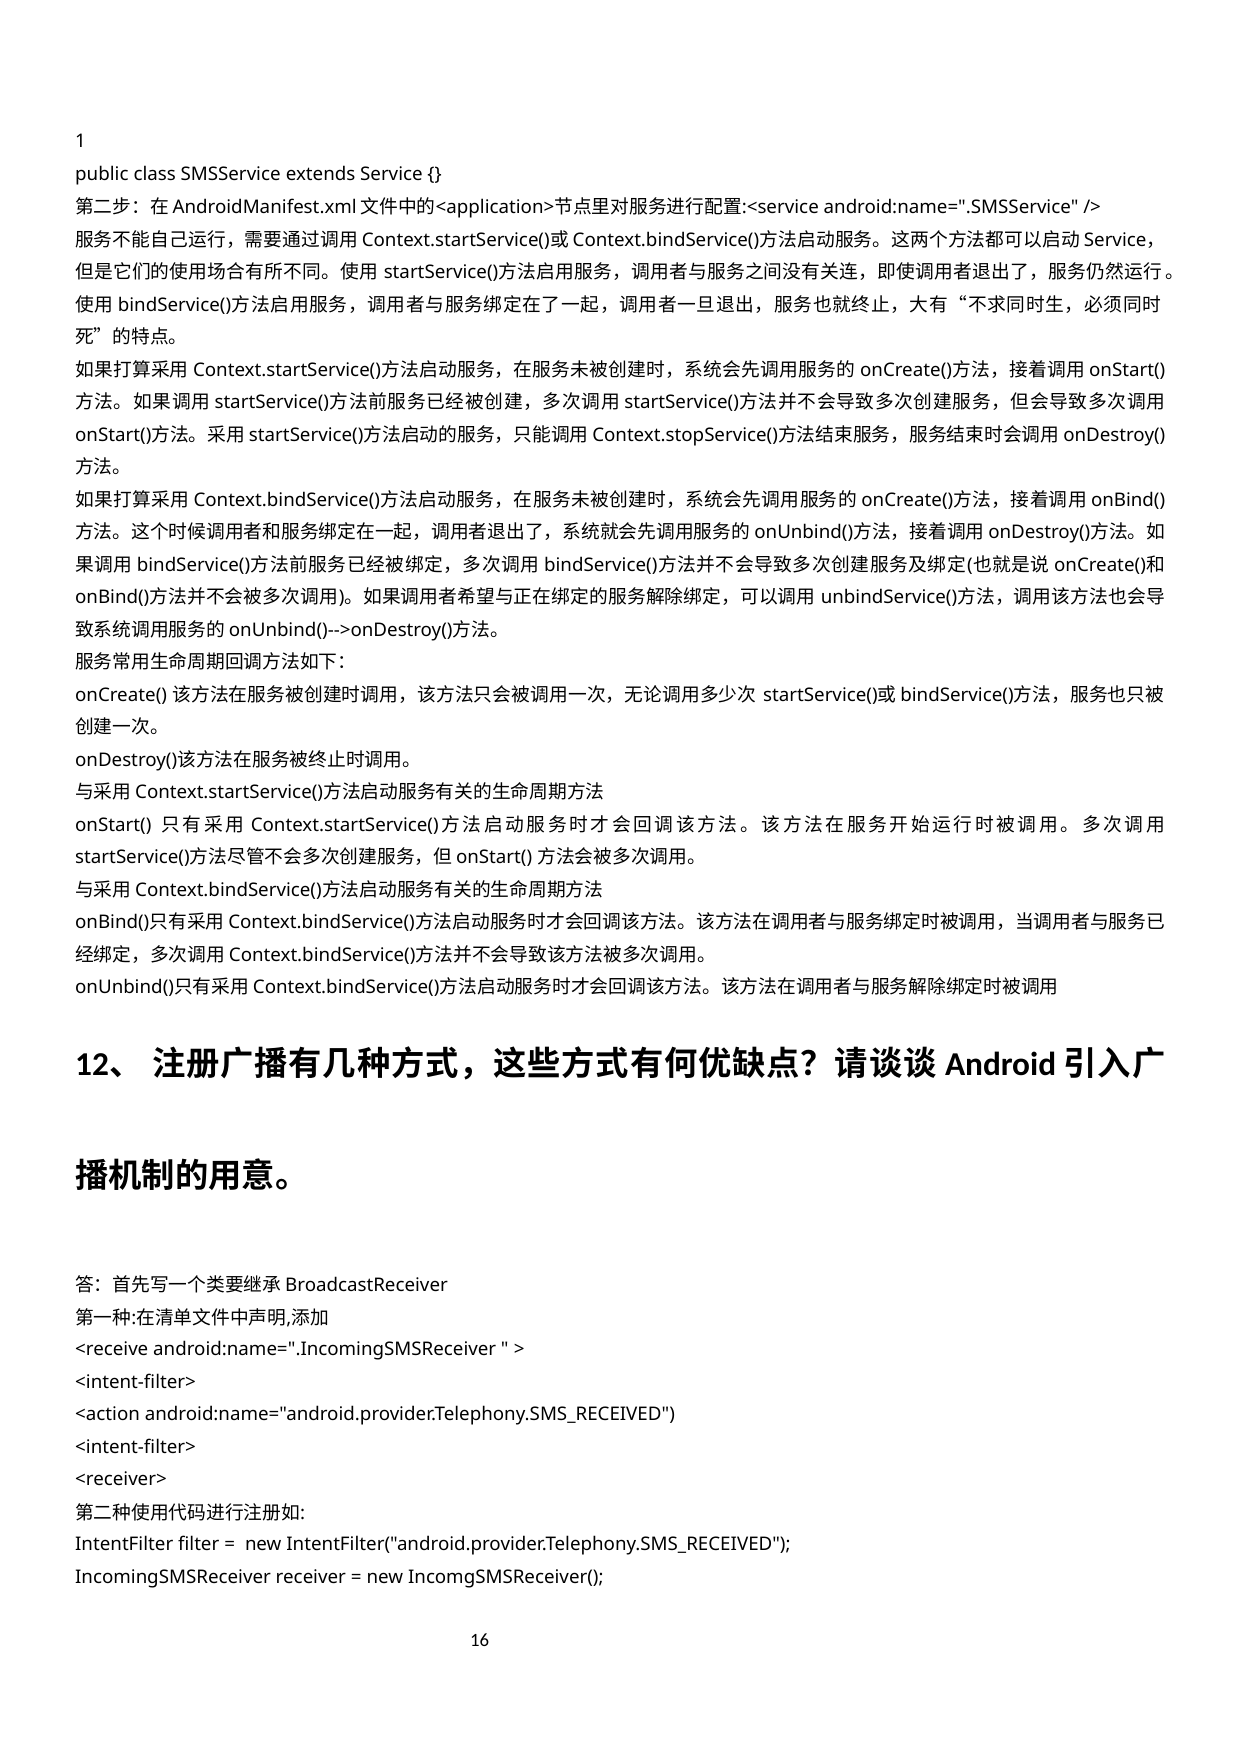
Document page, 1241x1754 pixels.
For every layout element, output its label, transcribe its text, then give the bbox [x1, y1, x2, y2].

text <receive android:name=".IncomingSMSReceiver " > [75, 1332, 1165, 1365]
text 如果打算采用Context.bindService()方法启动服务，在服务未被创建时，系统会先调用服务的onCreate()方法，接着调用onBind()方法。这个时候调用者和服务绑定在一起，调用者退出了，系统就会先调用服务的onUnbind()方法，接着调用onDestroy()方法。如果调用bindService()方法前服务已经被绑定，多次调用bindService()方法并不会导致多次创建服务及绑定(也就是说onCreate()和onBind()方法并不会被多次调用)。如果调用者希望与正在绑定的服务解除绑定，可以调用unbindService()方法，调用该方法也会导致系统调用服务的onUnbind()-->onDestroy()方法。 [75, 482, 1165, 644]
text onUnbind()只有采用Context.bindService()方法启动服务时才会回调该方法。该方法在调用者与服务解除绑定时被调用 [75, 969, 1165, 1002]
text onCreate() 该方法在服务被创建时调用，该方法只会被调用一次，无论调用多少次startService()或bindService()方法，服务也只被创建一次。 [75, 677, 1165, 742]
text public class SMSService extends Service {} [75, 157, 1165, 189]
text 服务不能自己运行，需要通过调用Context.startService()或Context.bindService()方法启动服务。这两个方法都可以启动Service，但是它们的使用场合有所不同。使用startService()方法启用服务，调用者与服务之间没有关连，即使调用者退出了，服务仍然运行。使用bindService()方法启用服务，调用者与服务绑定在了一起，调用者一旦退出，服务也就终止，大有“不求同时生，必须同时死”的特点。 [75, 222, 1165, 352]
text onStart() 只有采用Context.startService()方法启动服务时才会回调该方法。该方法在服务开始运行时被调用。多次调用startService()方法尽管不会多次创建服务，但onStart() 方法会被多次调用。 [75, 807, 1165, 872]
text 服务常用生命周期回调方法如下： [75, 644, 1165, 677]
text 如果打算采用Context.startService()方法启动服务，在服务未被创建时，系统会先调用服务的onCreate()方法，接着调用onStart()方法。如果调用startService()方法前服务已经被创建，多次调用startService()方法并不会导致多次创建服务，但会导致多次调用onStart()方法。采用startService()方法启动的服务，只能调用Context.stopService()方法结束服务，服务结束时会调用onDestroy()方法。 [75, 352, 1165, 482]
subtitle 12、 注册广播有几种方式，这些方式有何优缺点？请谈谈Android引入广播机制的用意。 [75, 1029, 1165, 1206]
text <action android:name="android.provider.Telephony.SMS_RECEIVED") [75, 1397, 1165, 1430]
text <intent-filter> [75, 1365, 1165, 1397]
text IncomingSMSReceiver receiver = new IncomgSMSReceiver(); [75, 1560, 1165, 1592]
text 答：首先写一个类要继承BroadcastReceiver [75, 1267, 1165, 1300]
text 与采用Context.startService()方法启动服务有关的生命周期方法 [75, 774, 1165, 807]
text <receiver> [75, 1462, 1165, 1495]
text onBind()只有采用Context.bindService()方法启动服务时才会回调该方法。该方法在调用者与服务绑定时被调用，当调用者与服务已经绑定，多次调用Context.bindService()方法并不会导致该方法被多次调用。 [75, 904, 1165, 969]
text 第二种使用代码进行注册如: [75, 1495, 1165, 1527]
text <intent-filter> [75, 1430, 1165, 1462]
text 与采用Context.bindService()方法启动服务有关的生命周期方法 [75, 872, 1165, 904]
text 1 [75, 124, 1165, 157]
text IntentFilter filter = new IntentFilter("android.provider.Telephony.SMS_RECEIVED"); [75, 1527, 1165, 1560]
text 第二步：在AndroidManifest.xml文件中的<application>节点里对服务进行配置:<service android:name=".SMSService" /> [75, 189, 1165, 222]
text onDestroy()该方法在服务被终止时调用。 [75, 742, 1165, 774]
text 第一种:在清单文件中声明,添加 [75, 1300, 1165, 1332]
